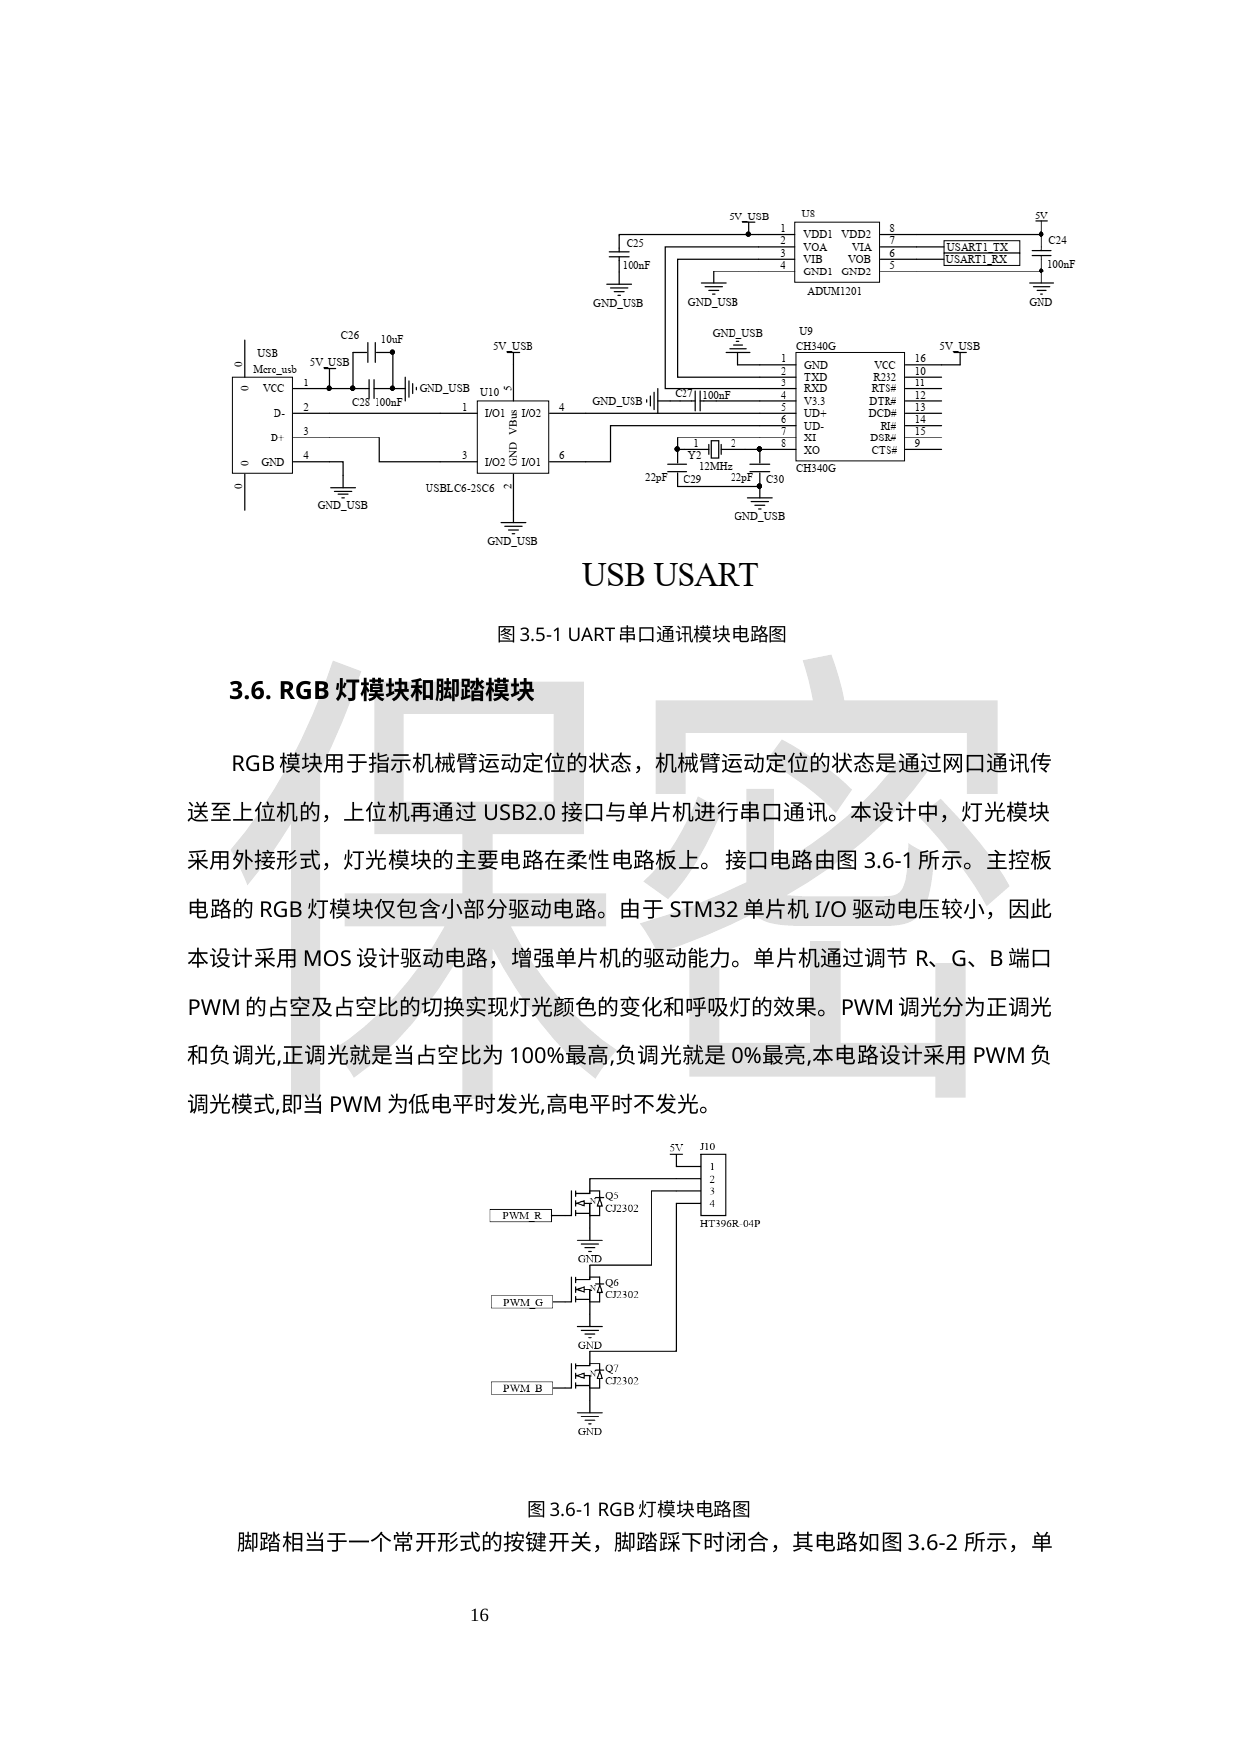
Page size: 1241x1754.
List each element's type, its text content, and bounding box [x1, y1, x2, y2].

text 图3.6-1 RGB灯模块电路图 [187, 1492, 1053, 1525]
subtitle RGB灯模块和脚踏模块 [229, 670, 1053, 706]
picture [225, 161, 1090, 603]
text 图3.5-1 UART串口通讯模块电路图 [187, 617, 1053, 649]
list RGB模块用于指示机械臂运动定位的状态，机械臂运动定位的状态是通过网口通讯传送至上位机的，上位机再通过USB2.0接口与单片机进行串口通讯。本设计中，灯光模块采用外接形式，灯光模块的主要电路在柔性电路板上。接口电路由图3.6-1所示。主控板电路的RGB灯模块仅包含小部分驱动电路。由于STM32单片机I/O驱动电压较小，因此本设计采用MOS设计驱动电路，增强单片机的驱动能力。单片机通过调节R、G、B端口PWM的占空及占空比的切换实现灯光颜色的变化和呼吸灯的效果。PWM调光分为正调光和负调光,正调光就是当占空比为100%最高,负调光就是0%最亮,本电路设计采用PWM负调光模式,即当PWM为低电平时发光,高电平时不发光。 [187, 745, 1053, 1119]
picture [438, 1135, 852, 1473]
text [187, 1525, 1053, 1557]
